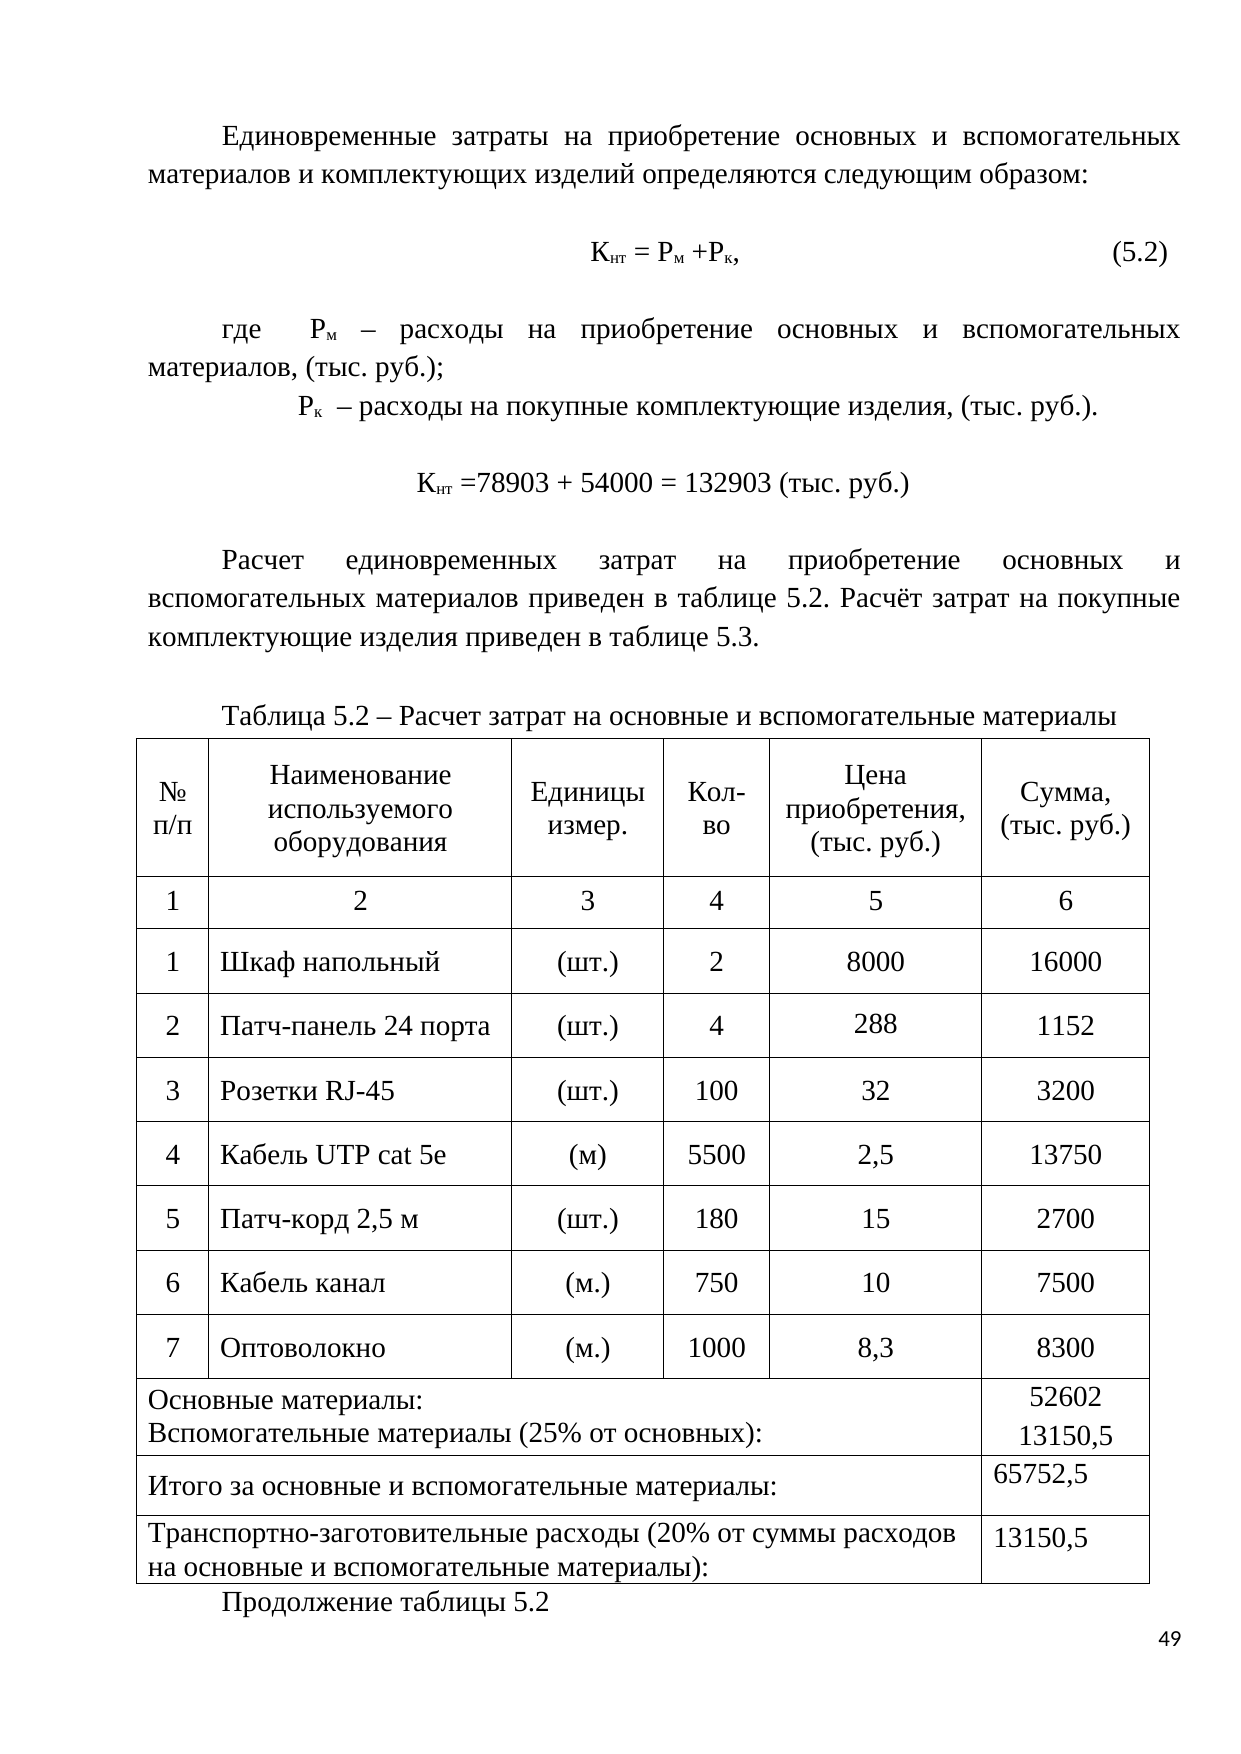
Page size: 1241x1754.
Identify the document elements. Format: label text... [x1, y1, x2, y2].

table_cell Кабель канал [209, 1251, 511, 1314]
table_cell 16000 [982, 929, 1149, 993]
table_cell 2 [137, 994, 208, 1057]
table_cell 7500 [982, 1251, 1149, 1314]
table_cell 5 [137, 1186, 208, 1250]
text Единовременные затраты на приобретение основных и вспомогательных материалов и комплектующих изделий определяются следующим образом: [148, 118, 1181, 190]
table_header Кол-во [664, 739, 769, 876]
text Кнт = Рм +Рк, (5.2) [516, 234, 1181, 267]
table_cell Патч-панель 24 порта [209, 994, 511, 1057]
table_cell (м.) [512, 1251, 663, 1314]
table_cell 2700 [982, 1186, 1149, 1250]
text Таблица 5.2 – Расчет затрат на основные и вспомогательные материалы [148, 698, 1181, 731]
table_cell 8,3 [770, 1315, 981, 1378]
table_cell 750 [664, 1251, 769, 1314]
table_cell 5500 [664, 1122, 769, 1185]
table_cell Розетки RJ-45 [209, 1058, 511, 1121]
table_cell 6 [982, 877, 1149, 928]
table_cell (м.) [512, 1315, 663, 1378]
table_cell 32 [770, 1058, 981, 1121]
table_header Сумма, (тыс. руб.) [982, 739, 1149, 876]
text Рк – расходы на покупные комплектующие изделия, (тыс. руб.). [223, 388, 1181, 421]
table_cell 3 [512, 877, 663, 928]
table_cell Транспортно-заготовительные расходы (20% от суммы расходов на основные и вспомогательные материалы): [137, 1516, 981, 1583]
table_header Цена приобретения, (тыс. руб.) [770, 739, 981, 876]
table_cell 8300 [982, 1315, 1149, 1378]
text где Рм – расходы на приобретение основных и вспомогательных материалов, (тыс. руб.); [148, 311, 1181, 383]
table_header Наименование используемого оборудования [209, 739, 511, 876]
table_cell (шт.) [512, 1186, 663, 1250]
table_cell (шт.) [512, 1058, 663, 1121]
table_cell 100 [664, 1058, 769, 1121]
table_cell 13750 [982, 1122, 1149, 1185]
table_cell 2 [209, 877, 511, 928]
table_cell 2,5 [770, 1122, 981, 1185]
table_cell 4 [664, 877, 769, 928]
table_cell 3200 [982, 1058, 1149, 1121]
table_header Единицы измер. [512, 739, 663, 876]
table_cell 6 [137, 1251, 208, 1314]
table_cell Патч-корд 2,5 м [209, 1186, 511, 1250]
table_cell Итого за основные и вспомогательные материалы: [137, 1456, 981, 1514]
table_cell 7 [137, 1315, 208, 1378]
table_cell 2 [664, 929, 769, 993]
table_cell 15 [770, 1186, 981, 1250]
table_header № п/п [137, 739, 208, 876]
table_cell (шт.) [512, 994, 663, 1057]
text Продолжение таблицы 5.2 [148, 1584, 1181, 1617]
table_cell 1 [137, 929, 208, 993]
table_cell 10 [770, 1251, 981, 1314]
table_cell 13150,5 [982, 1516, 1149, 1583]
table_cell 5 [770, 877, 981, 928]
table_cell 1000 [664, 1315, 769, 1378]
text Расчет единовременных затрат на приобретение основных и вспомогательных материалов приведен в таблице 5.2. Расчёт затрат на покупные комплектующие изделия приведен в таблице 5.3. [148, 542, 1181, 653]
table_cell 1152 [982, 994, 1149, 1057]
table_cell 3 [137, 1058, 208, 1121]
table_cell (шт.) [512, 929, 663, 993]
table_cell Шкаф напольный [209, 929, 511, 993]
table_cell 52602 13150,5 [982, 1379, 1149, 1455]
text Кнт =78903 + 54000 = 132903 (тыс. руб.) [298, 465, 1181, 498]
table_cell 180 [664, 1186, 769, 1250]
table_cell 288 [770, 994, 981, 1057]
table_cell Кабель UTP cat 5e [209, 1122, 511, 1185]
table_cell 4 [137, 1122, 208, 1185]
table_cell 4 [664, 994, 769, 1057]
table_cell Оптоволокно [209, 1315, 511, 1378]
table_cell 1 [137, 877, 208, 928]
table_cell 8000 [770, 929, 981, 993]
table_cell (м) [512, 1122, 663, 1185]
table_cell 65752,5 [982, 1456, 1149, 1514]
table_cell Основные материалы: Вспомогательные материалы (25% от основных): [137, 1379, 981, 1455]
